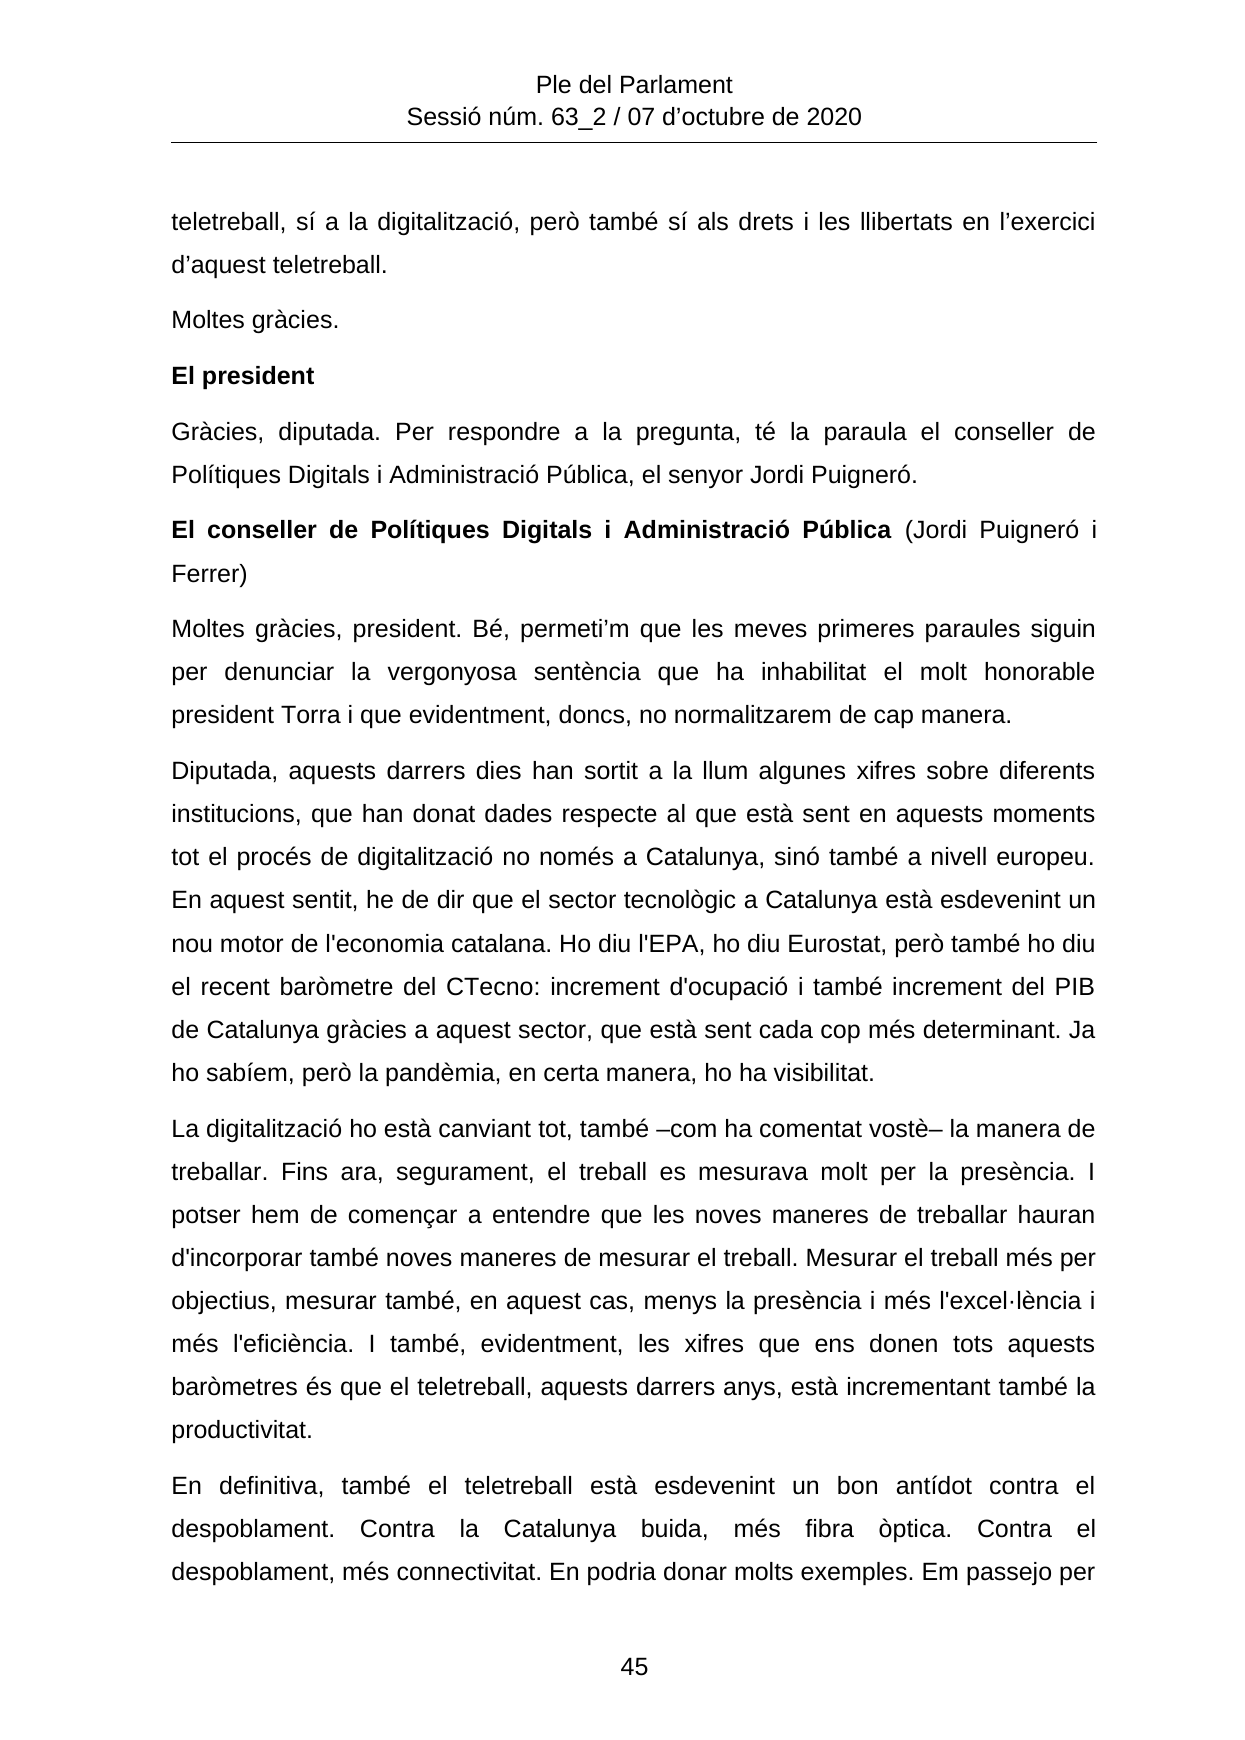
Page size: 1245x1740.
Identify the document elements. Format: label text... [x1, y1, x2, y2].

text Gràcies, diputada. Per respondre a la pregunta, té la paraula el conseller de Polítiques Digitals i Administració Pública, el senyor Jordi Puigneró. [171, 417, 1097, 489]
text Moltes gràcies, president. Bé, permeti’m que les meves primeres paraules siguin per denunciar la vergonyosa sentència que ha inhabilitat el molt honorable president Torra i que evidentment, doncs, no normalitzarem de cap manera. [171, 614, 1097, 729]
text El conseller de Polítiques Digitals i Administració Pública (Jordi Puigneró i Ferrer) [171, 516, 1097, 587]
text La digitalització ho està canviant tot, també –com ha comentat vostè– la manera de treballar. Fins ara, segurament, el treball es mesurava molt per la presència. I potser hem de començar a entendre que les noves maneres de treballar hauran d'incorporar també noves maneres de mesurar el treball. Mesurar el treball més per objectius, mesurar també, en aquest cas, menys la presència i més l'excel·lència i més l'eficiència. I també, evidentment, les xifres que ens donen tots aquests baròmetres és que el teletreball, aquests darrers anys, està incrementant també la productivitat. [171, 1114, 1097, 1444]
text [171, 207, 1097, 279]
text Moltes gràcies. [171, 306, 1097, 334]
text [171, 1471, 1097, 1586]
text Diputada, aquests darrers dies han sortit a la llum algunes xifres sobre diferents institucions, que han donat dades respecte al que està sent en aquests moments tot el procés de digitalització no només a Catalunya, sinó també a nivell europeu. En aquest sentit, he de dir que el sector tecnològic a Catalunya està esdevenint un nou motor de l'economia catalana. Ho diu l'EPA, ho diu Eurostat, però també ho diu el recent baròmetre del CTecno: increment d'ocupació i també increment del PIB de Catalunya gràcies a aquest sector, que està sent cada cop més determinant. Ja ho sabíem, però la pandèmia, en certa manera, ho ha visibilitat. [171, 756, 1097, 1087]
text El president [171, 361, 1097, 390]
